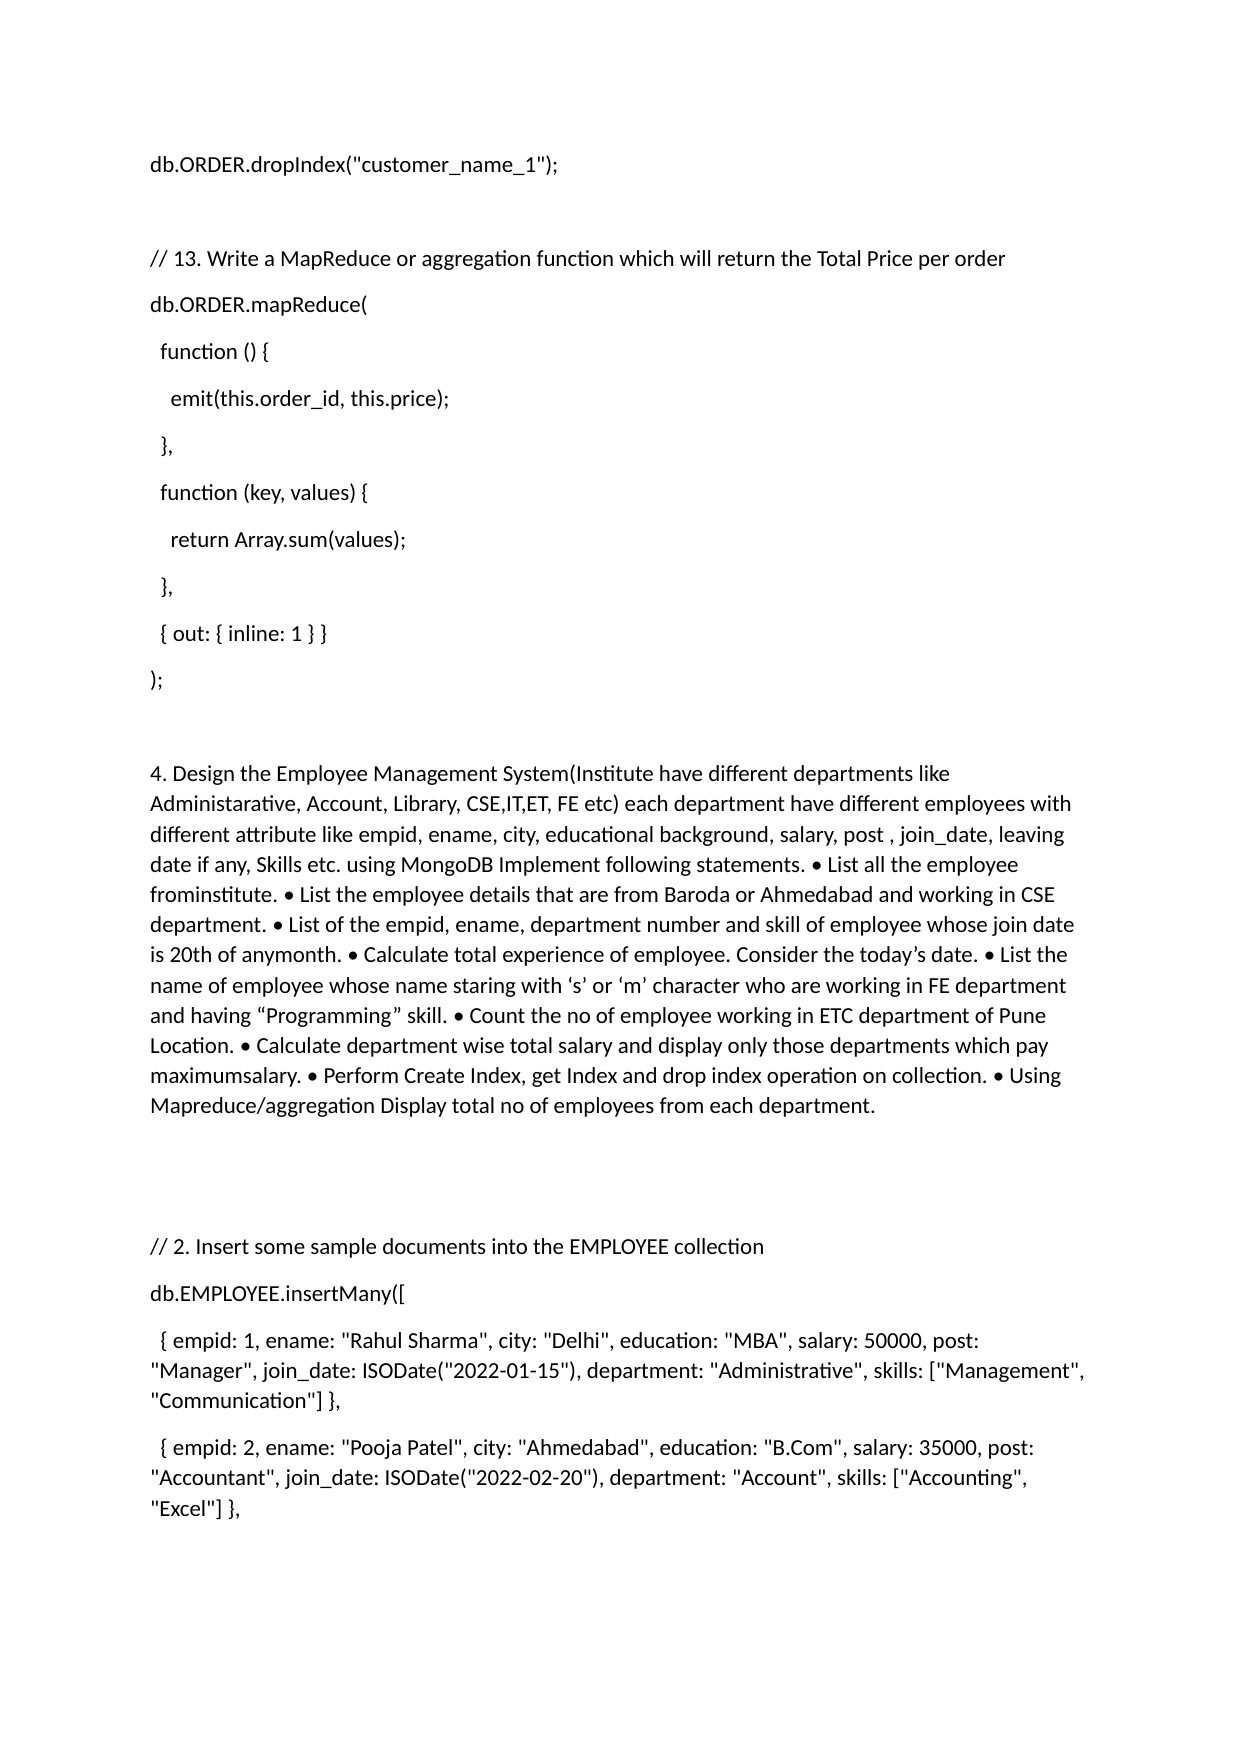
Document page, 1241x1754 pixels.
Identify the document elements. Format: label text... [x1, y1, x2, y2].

text { out: { inline: 1 } } [150, 619, 1090, 647]
text { empid: 2, ename: "Pooja Patel", city: "Ahmedabad", education: "B.Com", salary: 35000, post: "Accountant", join_date: ISODate("2022-02-20"), department: "Account", skills: ["Accounting", "Excel"] }, [150, 1433, 1090, 1522]
text // 2. Insert some sample documents into the EMPLOYEE collection [150, 1232, 1090, 1260]
text return Array.sum(values); [150, 525, 1090, 553]
text }, [150, 431, 1090, 459]
text }, [150, 572, 1090, 600]
text // 13. Write a MapReduce or aggregation function which will return the Total Price per order [150, 244, 1090, 272]
text emit(this.order_id, this.price); [150, 384, 1090, 412]
text ); [150, 666, 1090, 694]
text 4. Design the Employee Management System(Institute have different departments like Administarative, Account, Library, CSE,IT,ET, FE etc) each department have different employees with different attribute like empid, ename, city, educational background, salary, post , join_date, leaving date if any, Skills etc. using MongoDB Implement following statements. • List all the employee frominstitute. • List the employee details that are from Baroda or Ahmedabad and working in CSE department. • List of the empid, ename, department number and skill of employee whose join date is 20th of anymonth. • Calculate total experience of employee. Consider the today’s date. • List the name of employee whose name staring with ‘s’ or ‘m’ character who are working in FE department and having “Programming” skill. • Count the no of employee working in ETC department of Pune Location. • Calculate department wise total salary and display only those departments which pay maximumsalary. • Perform Create Index, get Index and drop index operation on collection. • Using Mapreduce/aggregation Display total no of employees from each department. [150, 759, 1090, 1120]
text { empid: 1, ename: "Rahul Sharma", city: "Delhi", education: "MBA", salary: 50000, post: "Manager", join_date: ISODate("2022-01-15"), department: "Administrative", skills: ["Management", "Communication"] }, [150, 1326, 1090, 1414]
text function (key, values) { [150, 478, 1090, 506]
text db.ORDER.mapReduce( [150, 291, 1090, 319]
text db.EMPLOYEE.insertMany([ [150, 1279, 1090, 1307]
text function () { [150, 337, 1090, 366]
text db.ORDER.dropIndex("customer_name_1"); [150, 150, 1090, 178]
